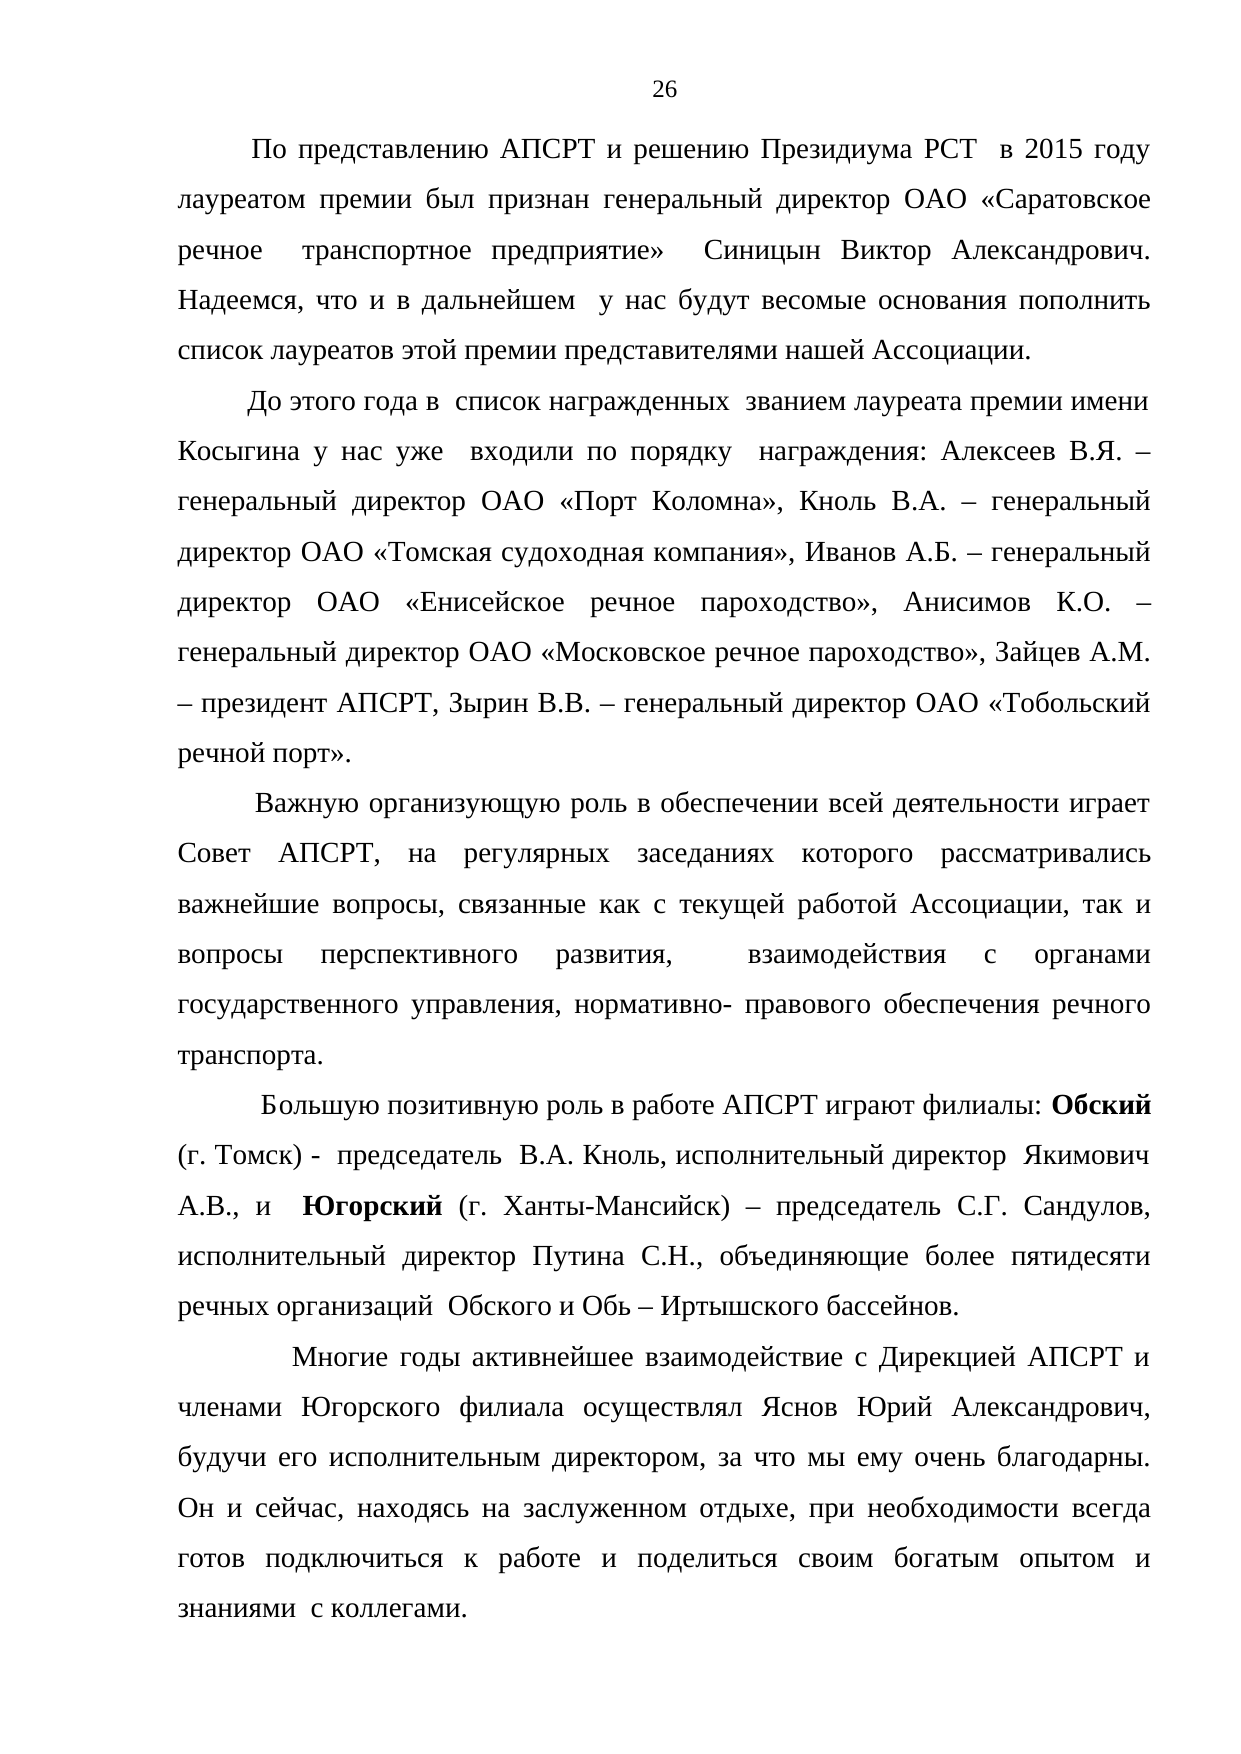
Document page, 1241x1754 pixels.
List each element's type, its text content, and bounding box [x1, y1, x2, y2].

text До этого года в список награжденных званием лауреата премии имени Косыгина у нас уже входили по порядку награждения: Алексеев В.Я. – генеральный директор ОАО «Порт Коломна», Кноль В.А. – генеральный директор ОАО «Томская судоходная компания», Иванов А.Б. – генеральный директор ОАО «Енисейское речное пароходство», Анисимов К.О. – генеральный директор ОАО «Московское речное пароходство», Зайцев А.М. – президент АПСРТ, Зырин В.В. – генеральный директор ОАО «Тобольский речной порт». [177, 383, 1152, 768]
text По представлению АПСРТ и решению Президиума РСТ в 2015 году лауреатом премии был признан генеральный директор ОАО «Саратовское речное транспортное предприятие» Синицын Виктор Александрович. Надеемся, что и в дальнейшем у нас будут весомые основания пополнить список лауреатов этой премии представителями нашей Ассоциации. [177, 131, 1152, 366]
text Многие годы активнейшее взаимодействие с Дирекцией АПСРТ и членами Югорского филиала осуществлял Яснов Юрий Александрович, будучи его исполнительным директором, за что мы ему очень благодарны. Он и сейчас, находясь на заслуженном отдыхе, при необходимости всегда готов подключиться к работе и поделиться своим богатым опытом и знаниями с коллегами. [177, 1339, 1152, 1624]
text Большую позитивную роль в работе АПСРТ играют филиалы: Обский (г. Томск) - председатель В.А. Кноль, исполнительный директор Якимович А.В., и Югорский (г. Ханты-Мансийск) – председатель С.Г. Сандулов, исполнительный директор Путина С.Н., объединяющие более пятидесяти речных организаций Обского и Обь – Иртышского бассейнов. [177, 1087, 1152, 1322]
text Важную организующую роль в обеспечении всей деятельности играет Совет АПСРТ, на регулярных заседаниях которого рассматривались важнейшие вопросы, связанные как с текущей работой Ассоциации, так и вопросы перспективного развития, взаимодействия с органами государственного управления, нормативно- правового обеспечения речного транспорта. [177, 785, 1152, 1070]
